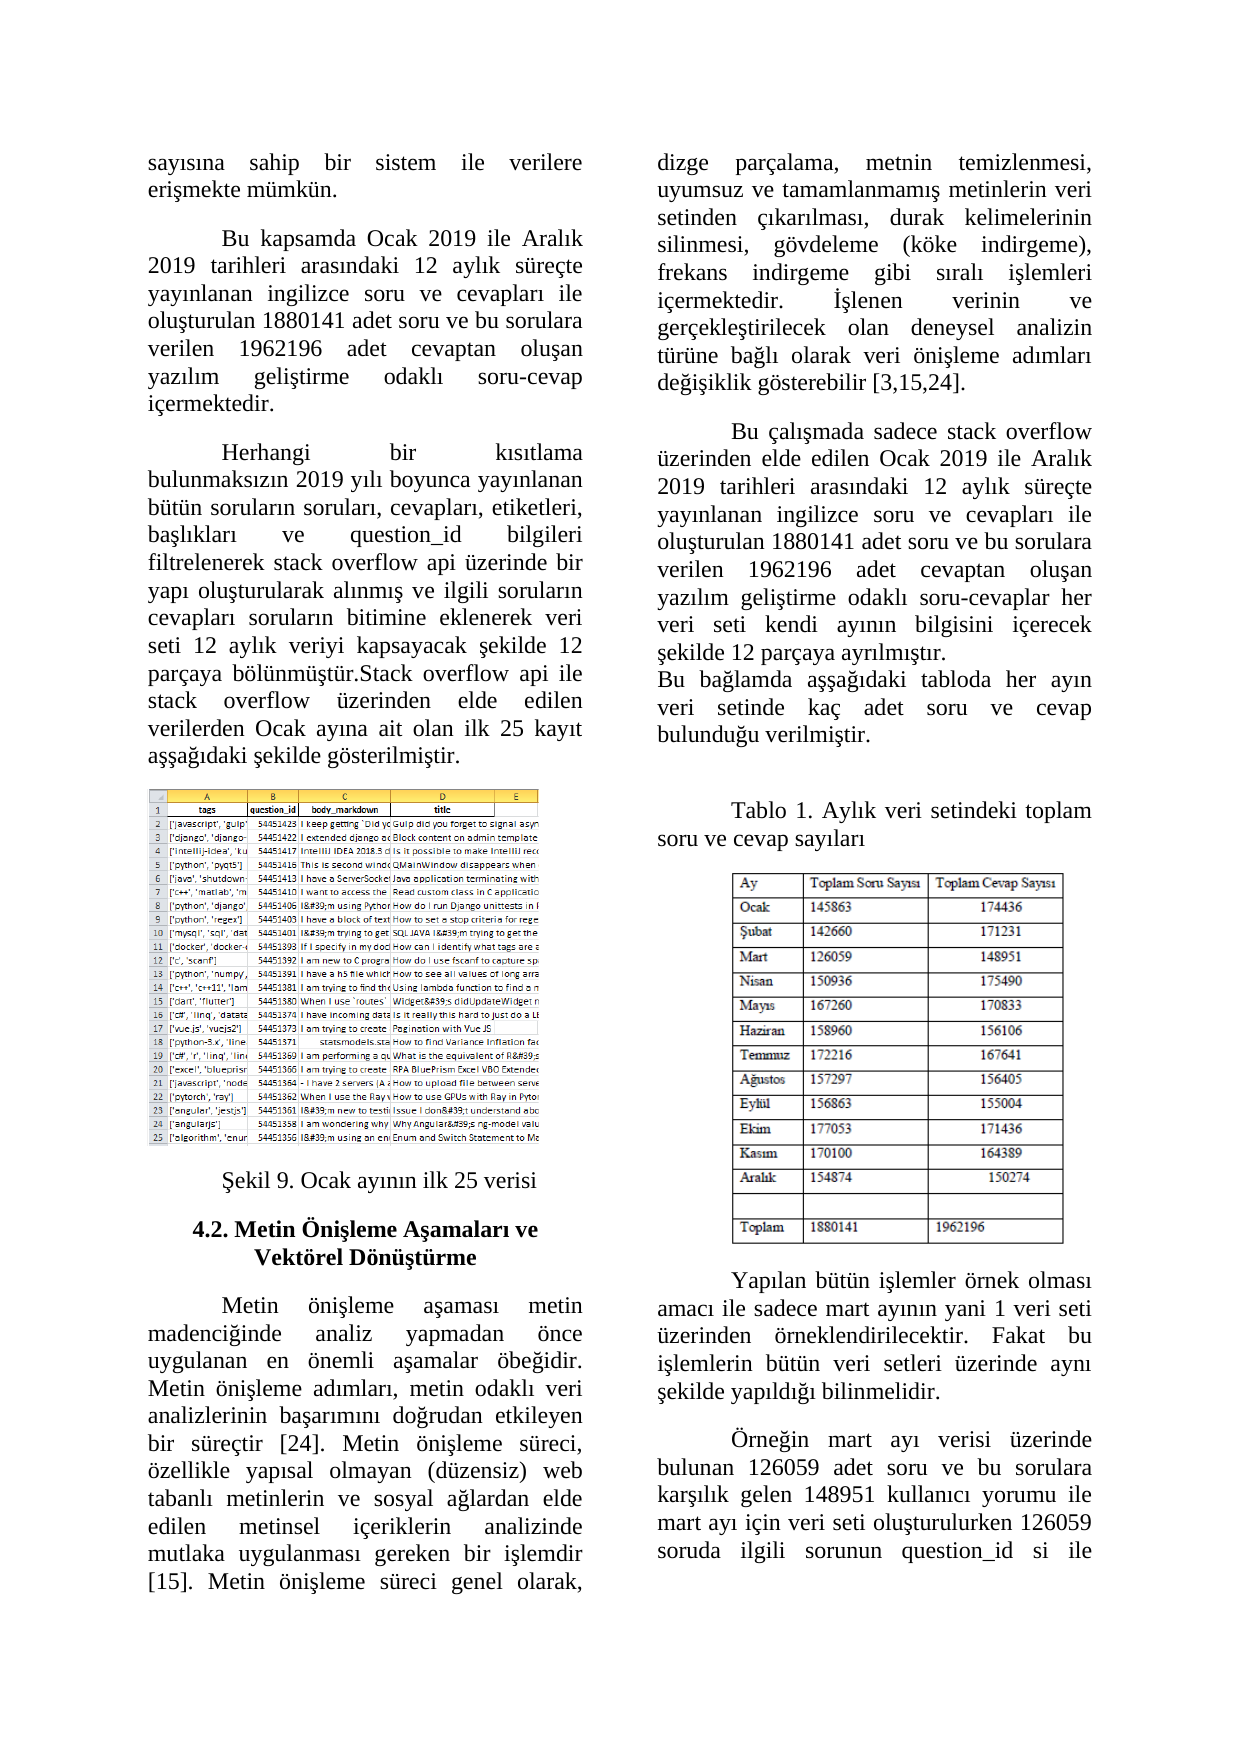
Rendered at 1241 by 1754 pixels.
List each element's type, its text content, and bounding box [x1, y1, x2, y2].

text Bu çalışmada sadece stack overflow üzerinden elde edilen Ocak 2019 ile Aralık 2019 tarihleri arasındaki 12 aylık süreçte yayınlanan ingilizce soru ve cevapları ile oluşturulan 1880141 adet soru ve bu sorulara verilen 1962196 adet cevaptan oluşan yazılım geliştirme odaklı soru-cevaplar her veri seti kendi ayının bilgisini içerecek şekilde 12 parçaya ayrılmıştır. [657, 417, 1093, 665]
text Metin önişleme aşaması metin madenciğinde analiz yapmadan önce uygulanan en önemli aşamalar öbeğidir. Metin önişleme adımları, metin odaklı veri analizlerinin başarımını doğrudan etkileyen bir süreçtir [24]. Metin önişleme süreci, özellikle yapısal olmayan (düzensiz) web tabanlı metinlerin ve sosyal ağlardan elde edilen metinsel içeriklerin analizinde mutlaka uygulanması gereken bir işlemdir [15]. Metin önişleme süreci genel olarak, dizge parçalama, metnin temizlenmesi, uyumsuz ve tamamlanmamış metinlerin veri setinden çıkarılması, durak kelimelerinin silinmesi, gövdeleme (köke indirgeme), frekans indirgeme gibi sıralı işlemleri içermektedir. İşlenen verinin ve gerçekleştirilecek olan deneysel analizin türüne bağlı olarak veri önişleme adımları değişiklik gösterebilir [3,15,24]. [657, 148, 1093, 396]
text Tablo 1. Aylık veri setindeki toplam soru ve cevap sayıları [657, 797, 1093, 852]
text Bu kapsamda Ocak 2019 ile Aralık 2019 tarihleri arasındaki 12 aylık süreçte yayınlanan ingilizce soru ve cevapları ile oluşturulan 1880141 adet soru ve bu sorulara verilen 1962196 adet cevaptan oluşan yazılım geliştirme odaklı soru-cevap içermektedir. [148, 224, 583, 417]
text Metin önişleme aşaması metin madenciğinde analiz yapmadan önce uygulanan en önemli aşamalar öbeğidir. Metin önişleme adımları, metin odaklı veri analizlerinin başarımını doğrudan etkileyen bir süreçtir [24]. Metin önişleme süreci, özellikle yapısal olmayan (düzensiz) web tabanlı metinlerin ve sosyal ağlardan elde edilen metinsel içeriklerin analizinde mutlaka uygulanması gereken bir işlemdir [15]. Metin önişleme süreci genel olarak, dizge parçalama, metnin temizlenmesi, uyumsuz ve tamamlanmamış metinlerin veri setinden çıkarılması, durak kelimelerinin silinmesi, gövdeleme (köke indirgeme), frekans indirgeme gibi sıralı işlemleri içermektedir. İşlenen verinin ve gerçekleştirilecek olan deneysel analizin türüne bağlı olarak veri önişleme adımları değişiklik gösterebilir [3,15,24]. [148, 1291, 583, 1594]
text 4.2. Metin Önişleme Aşamaları ve Vektörel Dönüştürme [148, 1215, 583, 1270]
text Bu bağlamda aşşağıdaki tabloda her ayın veri setinde kaç adet soru ve cevap bulunduğu verilmiştir. [657, 665, 1093, 748]
text Herhangi bir kısıtlama bulunmaksızın 2019 yılı boyunca yayınlanan bütün soruların soruları, cevapları, etiketleri, başlıkları ve question_id bilgileri filtrelenerek stack overflow api üzerinde bir yapı oluşturularak alınmış ve ilgili soruların cevapları soruların bitimine eklenerek veri seti 12 aylık veriyi kapsayacak şekilde 12 parçaya bölünmüştür.Stack overflow api ile stack overflow üzerinden elde edilen verilerden Ocak ayına ait olan ilk 25 kayıt aşşağıdaki şekilde gösterilmiştir. [148, 438, 583, 769]
text Yapılan bütün işlemler örnek olması amacı ile sadece mart ayının yani 1 veri seti üzerinden örneklendirilecektir. Fakat bu işlemlerin bütün veri setleri üzerinde aynı şekilde yapıldığı bilinmelidir. [657, 1266, 1093, 1404]
picture [730, 872, 1068, 1246]
picture [147, 789, 539, 1146]
text Şekil 9. Ocak ayının ilk 25 verisi [148, 1166, 583, 1194]
